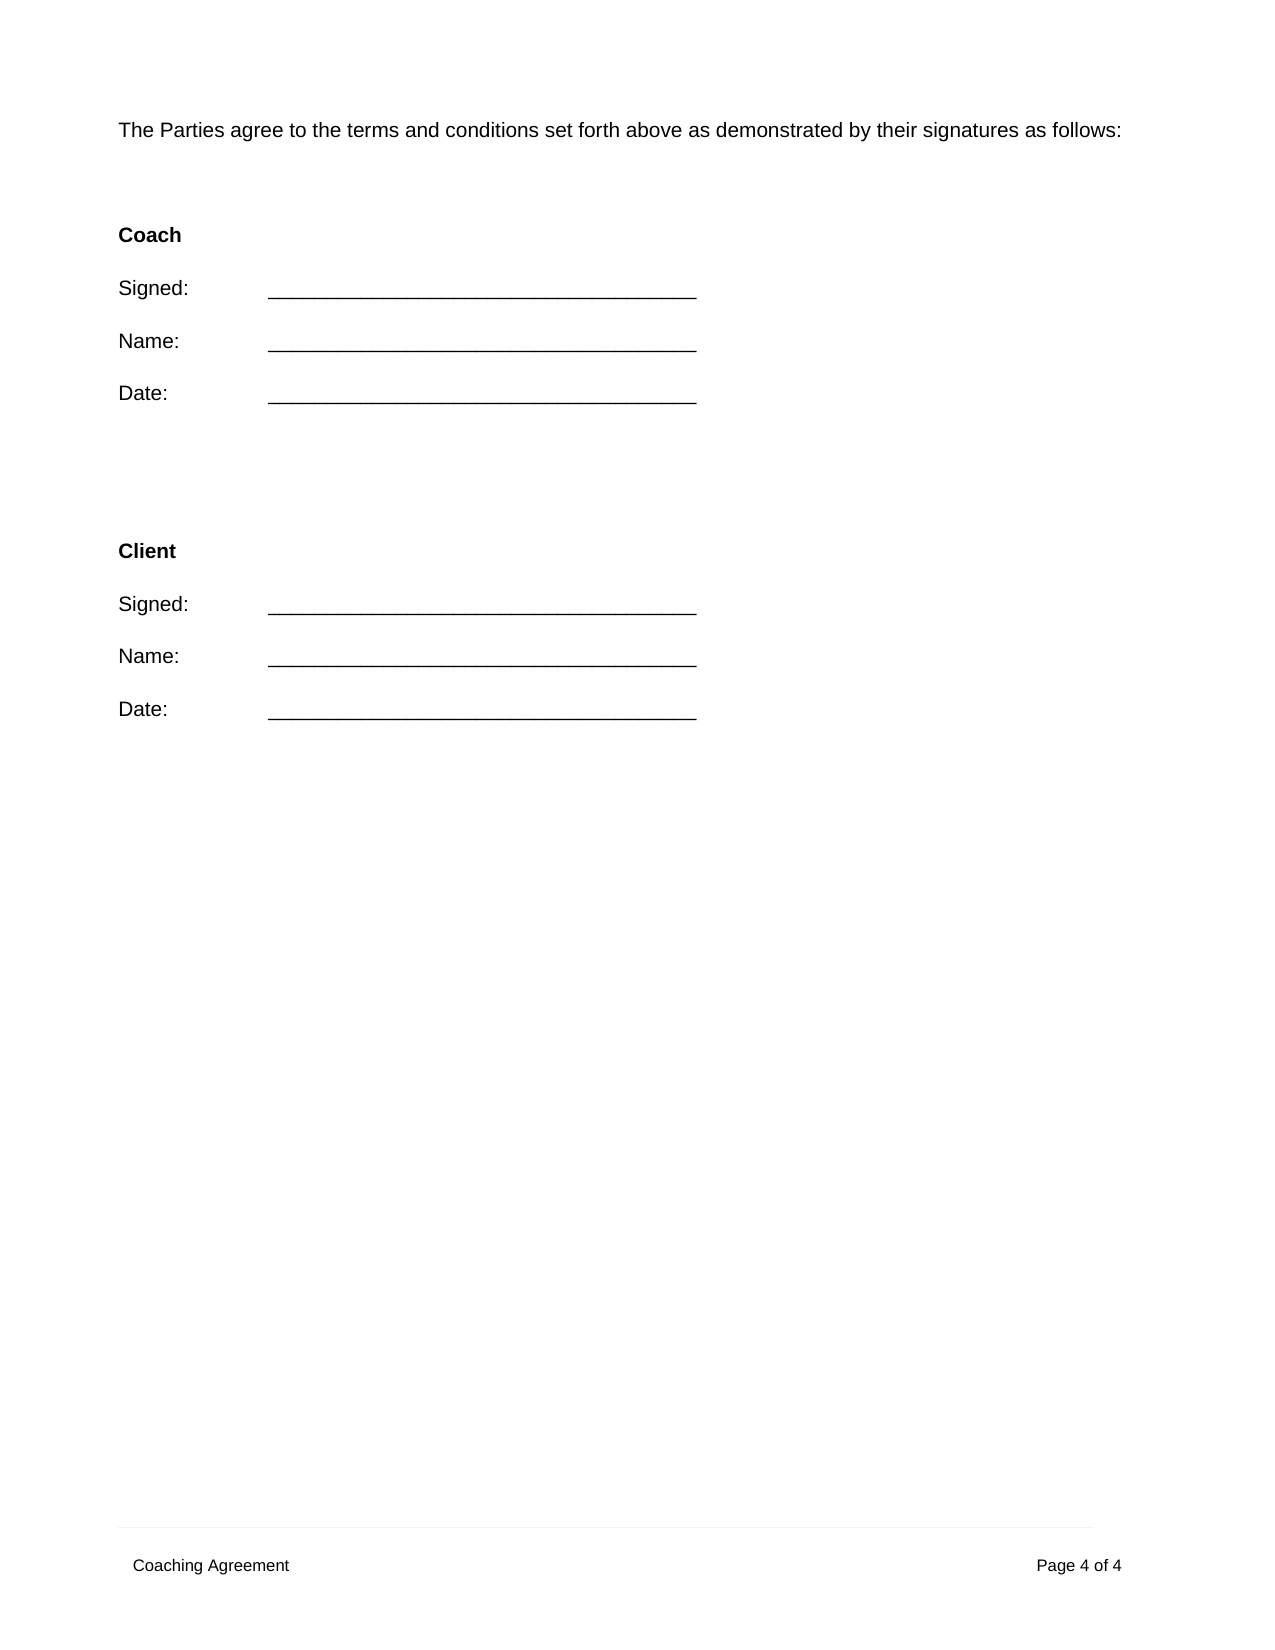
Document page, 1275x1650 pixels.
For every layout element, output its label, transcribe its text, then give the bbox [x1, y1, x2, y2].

text Signed: _____________________________________ [118, 276, 1127, 300]
text The Parties agree to the terms and conditions set forth above as demonstrated by their signatures as follows: [118, 118, 1127, 142]
text Name: _____________________________________ [118, 644, 1127, 668]
text Date: _____________________________________ [118, 381, 1127, 405]
text Name: _____________________________________ [118, 328, 1127, 352]
text Coach [118, 223, 1127, 247]
text Date: _____________________________________ [118, 697, 1127, 721]
text Client [118, 539, 1127, 563]
text Signed: _____________________________________ [118, 591, 1127, 615]
